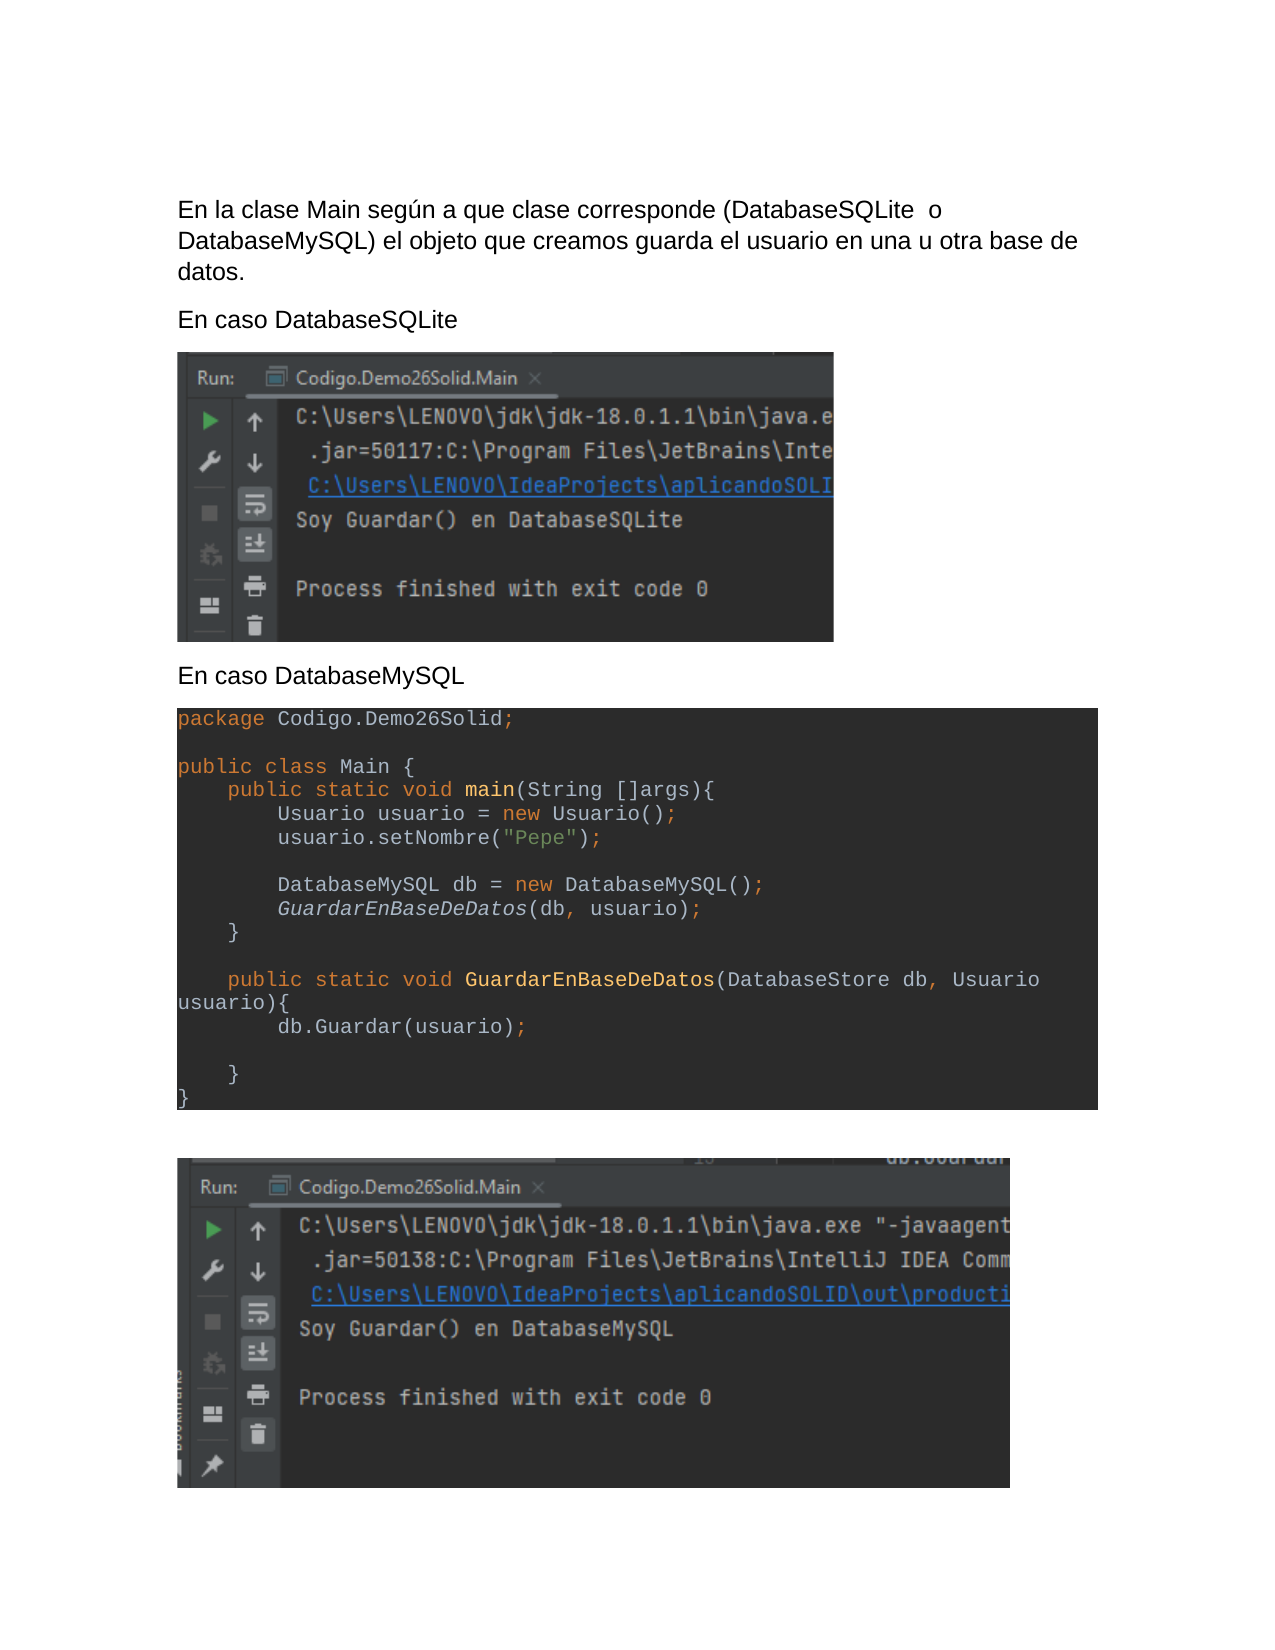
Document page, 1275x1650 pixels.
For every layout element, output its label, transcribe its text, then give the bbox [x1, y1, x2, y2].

text En caso DatabaseSQLite [177, 305, 1098, 334]
text En caso DatabaseMySQL [177, 661, 1098, 689]
picture [177, 352, 834, 642]
picture [177, 1158, 1010, 1488]
text En la clase Main según a que clase corresponde (DatabaseSQLite o DatabaseMySQL) el objeto que creamos guarda el usuario en una u otra base de datos. [177, 195, 1098, 286]
text package Codigo.Demo26Solid; public class Main { public static void main(String []args){ Usuario usuario = new Usuario(); usuario.setNombre("Pepe"); DatabaseMySQL db = new DatabaseMySQL(); GuardarEnBaseDeDatos(db, usuario); } public static void GuardarEnBaseDeDatos(DatabaseStore db, Usuario usuario){ db.Guardar(usuario); } } [177, 708, 1098, 1110]
